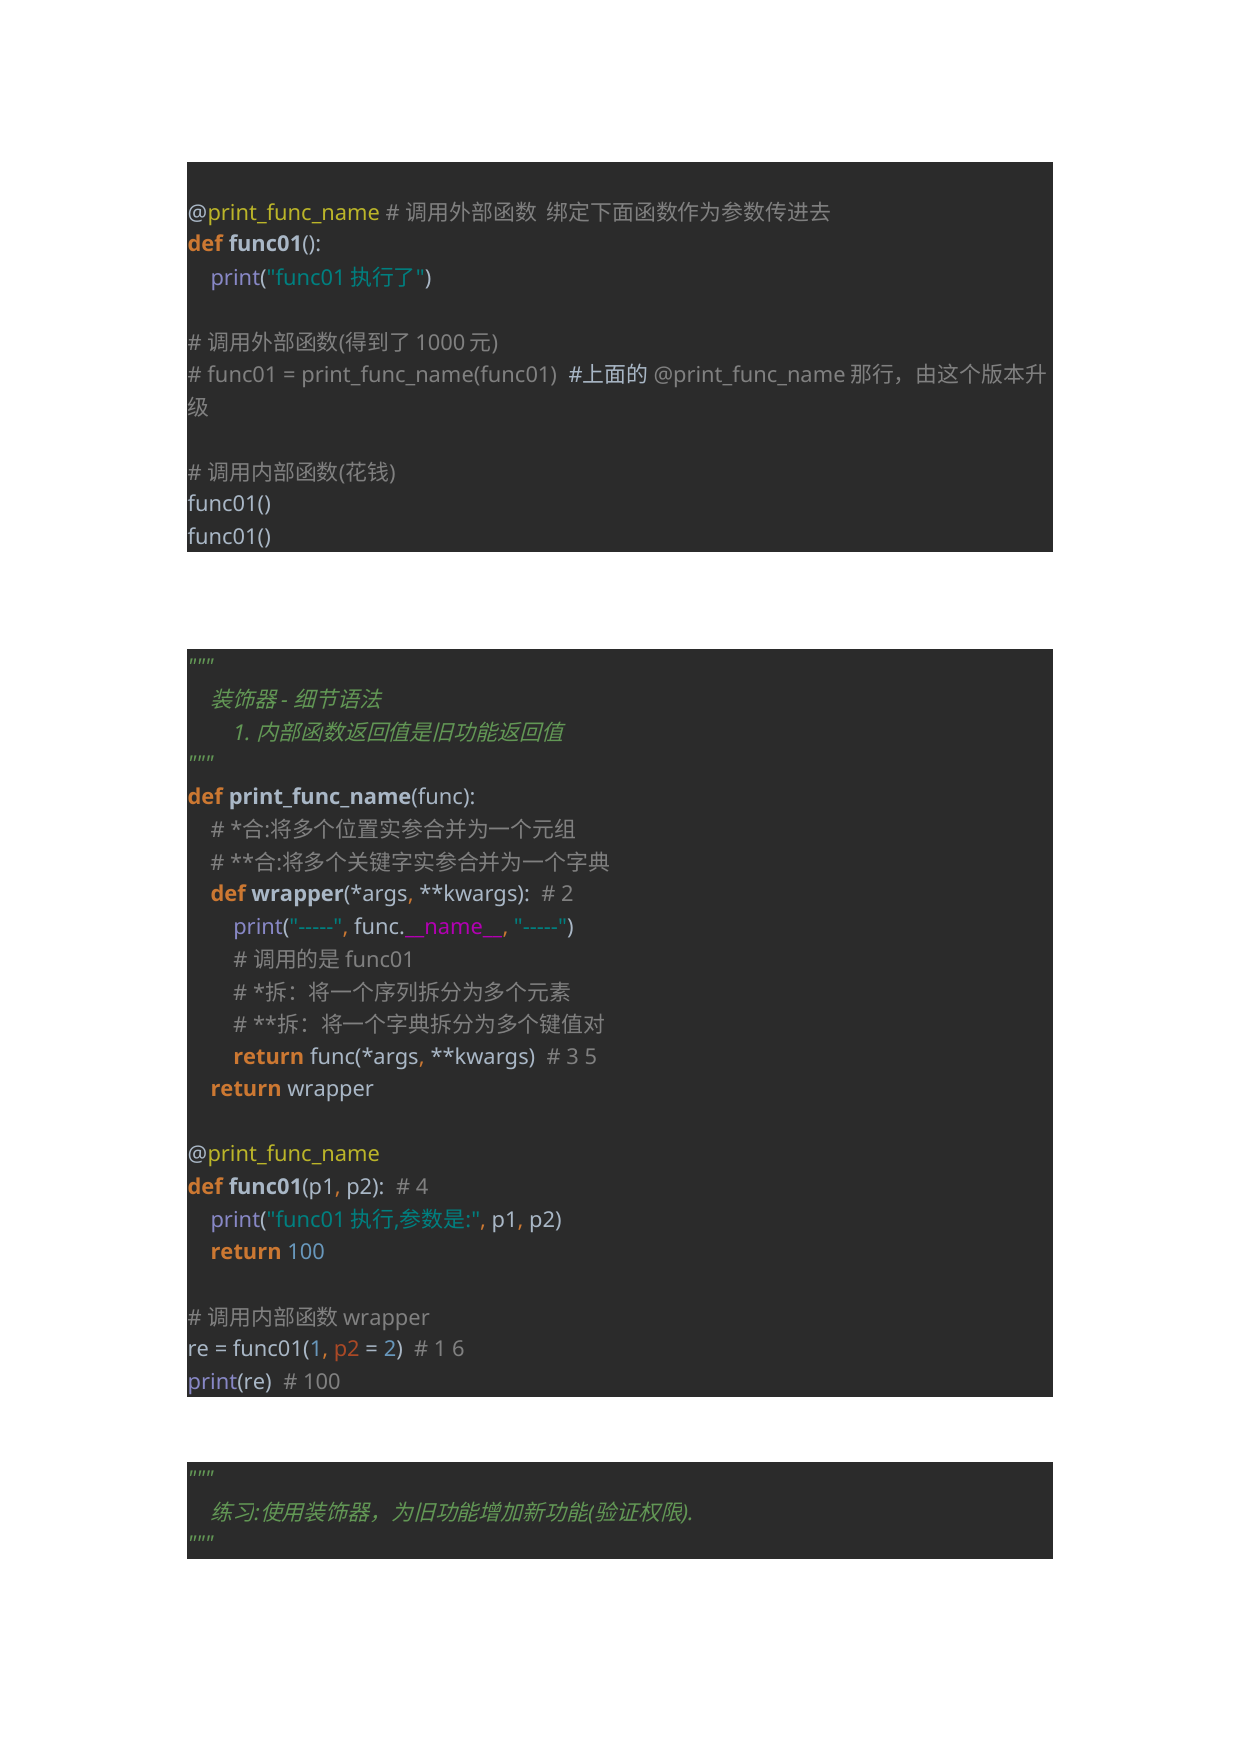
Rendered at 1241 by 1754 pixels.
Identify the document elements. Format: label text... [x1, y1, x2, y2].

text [187, 162, 1053, 552]
text """ 装饰器 - 细节语法 1. 内部函数返回值是旧功能返回值 """ def print_func_name(func): # *合:将多个位置实参合并为一个元组 # **合:将多个关键字实参合并为一个字典 def wrapper(*args, **kwargs): # 2 print("-----", func.__name__, "-----") # 调用的是func01 # *拆：将一个序列拆分为多个元素 # **拆：将一个字典拆分为多个键值对 return func(*args, **kwargs) # 3 5 return wrapper @print_func_name def func01(p1, p2): # 4 print("func01执行,参数是:", p1, p2) return 100 # 调用内部函数wrapper re = func01(1, p2 = 2) # 1 6 print(re) # 100 [187, 649, 1053, 1397]
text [187, 1462, 1053, 1559]
